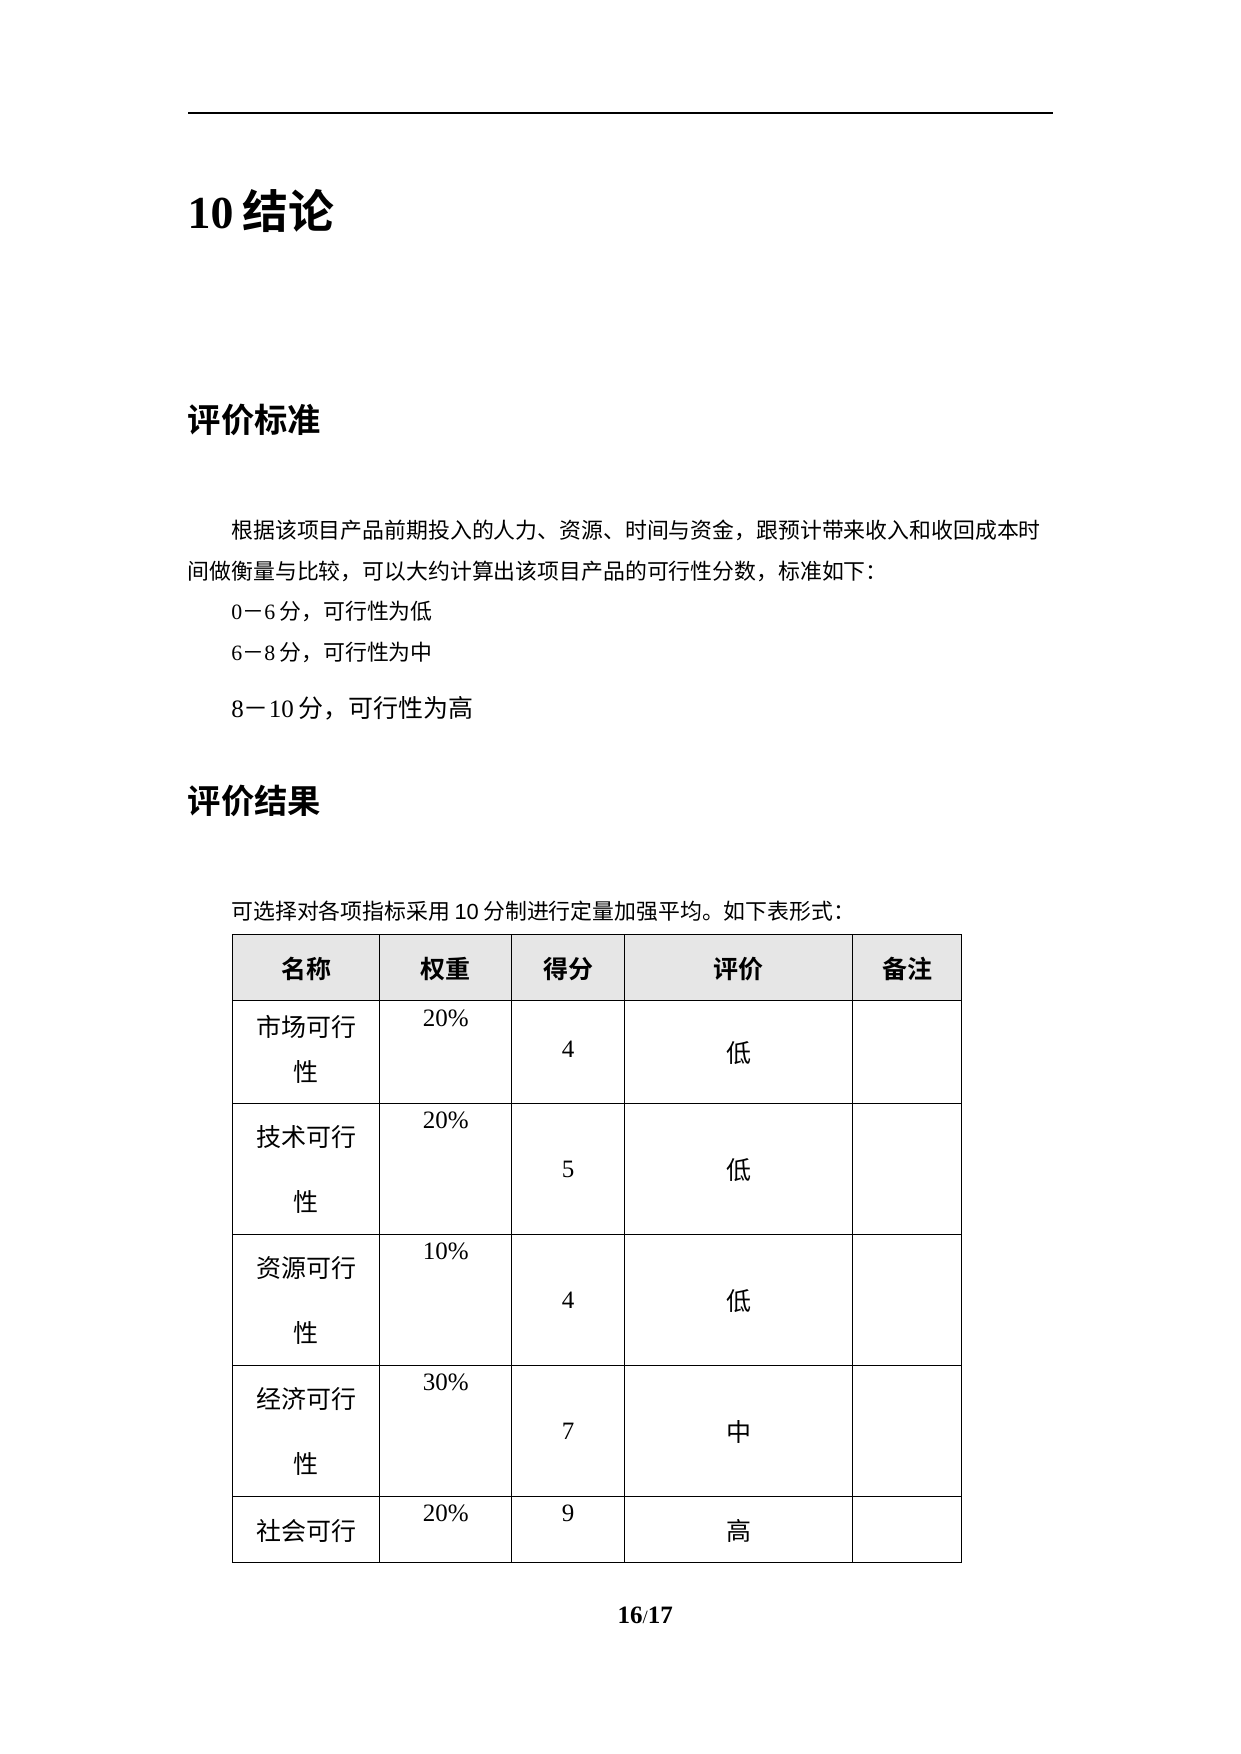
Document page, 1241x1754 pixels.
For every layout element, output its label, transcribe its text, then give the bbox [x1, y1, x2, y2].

subtitle 评价结果 [187, 767, 1053, 832]
table_cell 技术可行性 [233, 1104, 379, 1233]
table_cell [853, 1235, 961, 1364]
text 0－6分，可行性为低 [187, 594, 1053, 626]
table_header 名称 [233, 935, 379, 1000]
table_header 评价 [625, 935, 852, 1000]
subtitle 评价标准 [187, 386, 1053, 451]
table_cell 社会可行性 [233, 1497, 379, 1562]
subtitle 10结论 [187, 160, 1053, 258]
table_cell 低 [625, 1235, 852, 1364]
table_header 备注 [853, 935, 961, 1000]
table_cell 7 [512, 1366, 624, 1496]
table_cell 9 [512, 1497, 624, 1562]
table_cell 高 [625, 1497, 852, 1562]
table_cell 4 [512, 1001, 624, 1102]
text 8－10分，可行性为高 [187, 674, 1053, 739]
table_cell 20% [380, 1001, 511, 1102]
table_cell 10% [380, 1235, 511, 1364]
table_cell 低 [625, 1104, 852, 1233]
table_header 得分 [512, 935, 624, 1000]
table_cell [853, 1001, 961, 1102]
table_cell 中 [625, 1366, 852, 1496]
text 6－8分，可行性为中 [187, 634, 1053, 667]
table_cell 20% [380, 1104, 511, 1233]
table_cell [853, 1497, 961, 1562]
table_cell [853, 1104, 961, 1233]
table_cell 低 [625, 1001, 852, 1102]
table_cell 30% [380, 1366, 511, 1496]
table_cell 20% [380, 1497, 511, 1562]
text 根据该项目产品前期投入的人力、资源、时间与资金，跟预计带来收入和收回成本时间做衡量与比较，可以大约计算出该项目产品的可行性分数，标准如下： [187, 513, 1053, 586]
table_cell 资源可行性 [233, 1235, 379, 1364]
table_cell 5 [512, 1104, 624, 1233]
table_header 权重 [380, 935, 511, 1000]
table_cell 4 [512, 1235, 624, 1364]
table_cell [853, 1366, 961, 1496]
table_cell 经济可行性 [233, 1366, 379, 1496]
table_cell 市场可行性 [233, 1001, 379, 1102]
text 可选择对各项指标采用10分制进行定量加强平均。如下表形式： [187, 894, 1053, 926]
